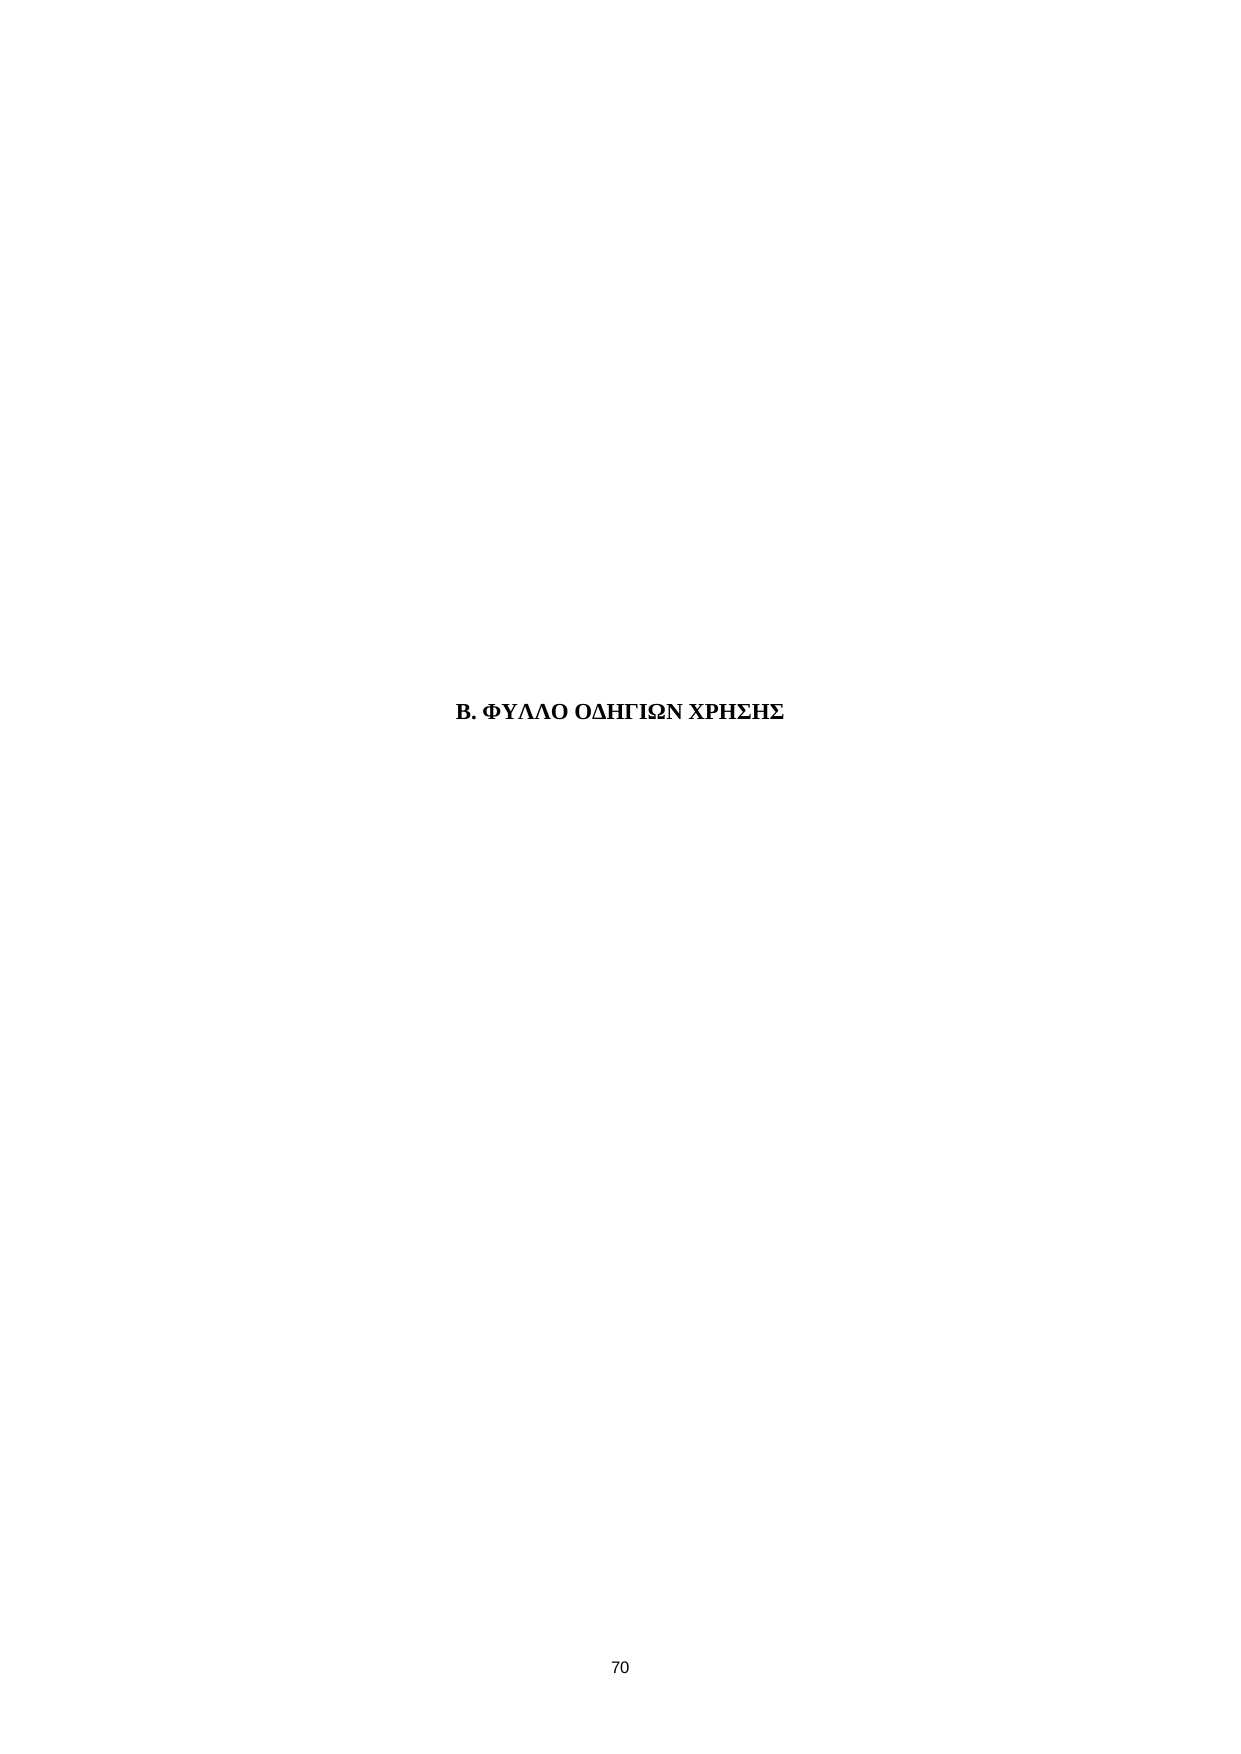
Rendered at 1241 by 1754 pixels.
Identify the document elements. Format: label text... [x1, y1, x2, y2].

subtitle Β. ΦΥΛΛΟ ΟΔΗΓΙΩΝ ΧΡΗΣΗΣ [148, 698, 1092, 724]
